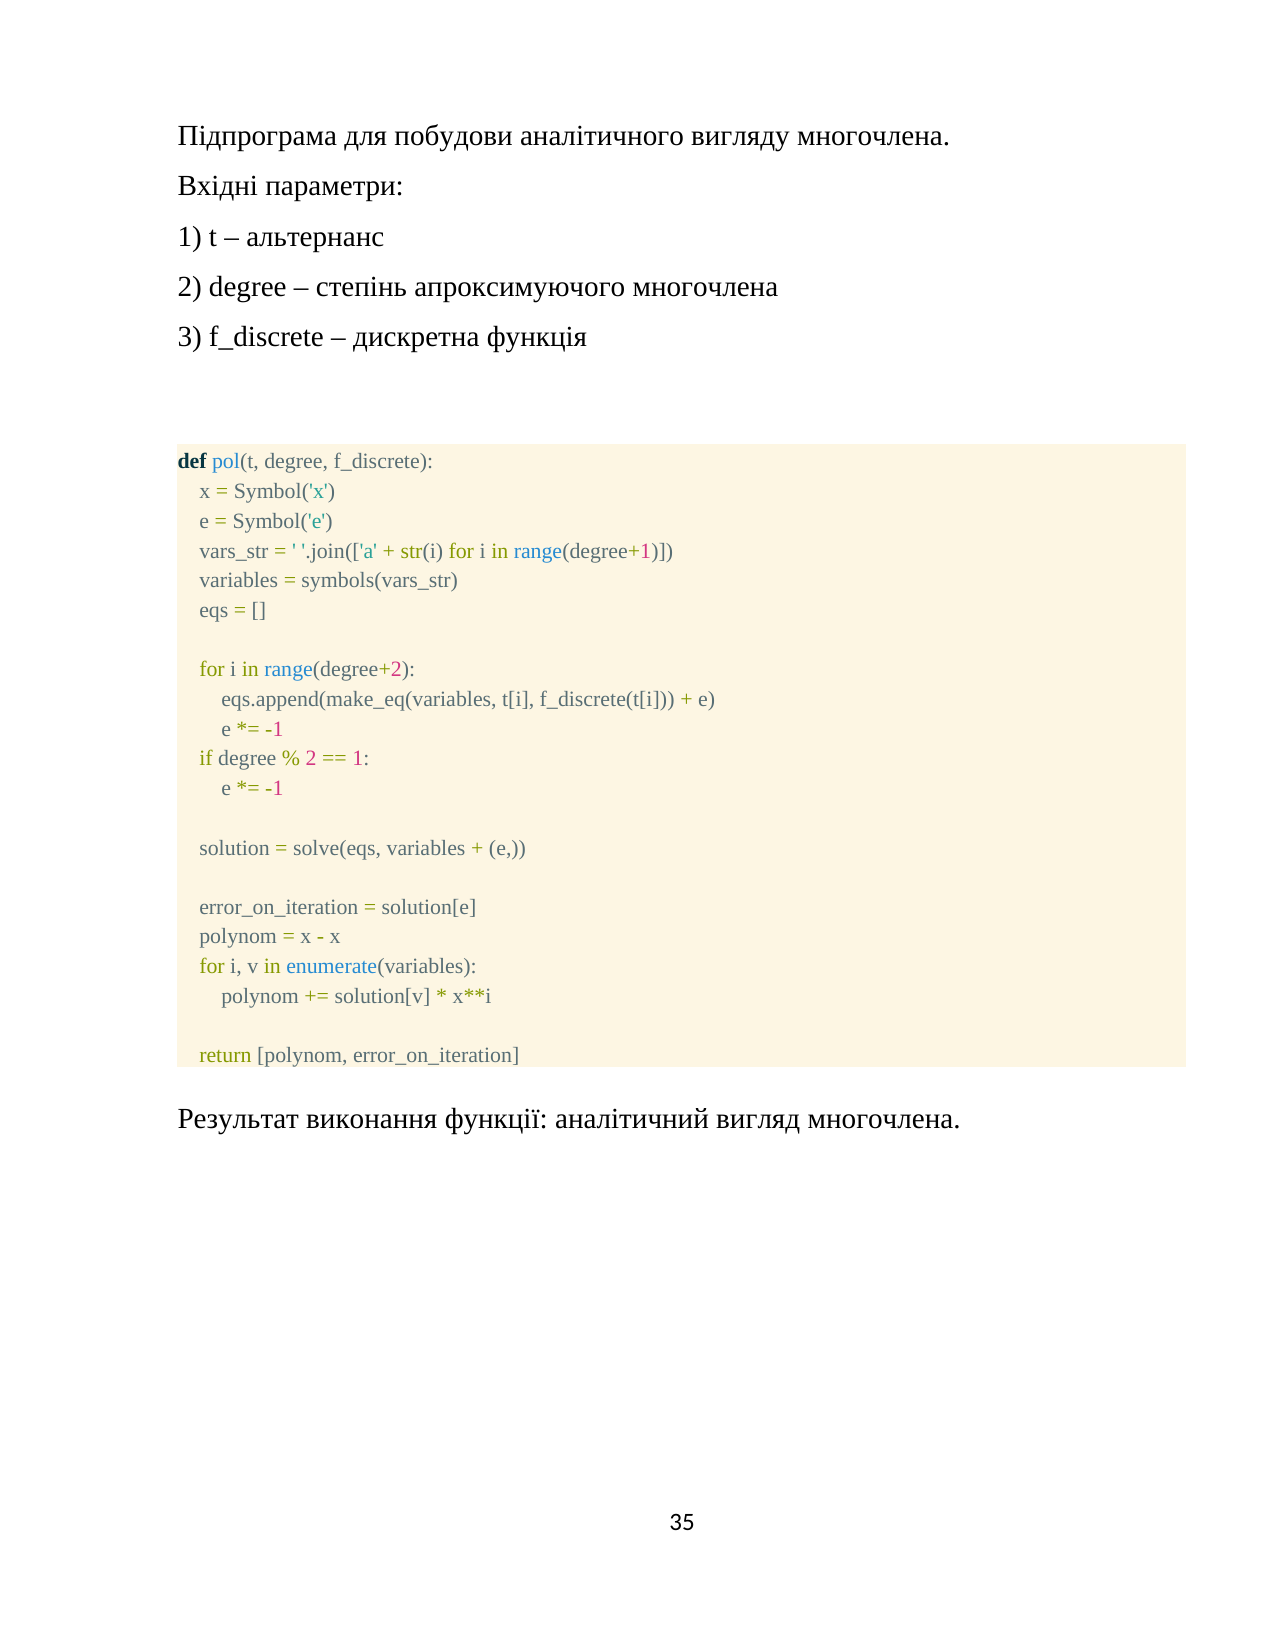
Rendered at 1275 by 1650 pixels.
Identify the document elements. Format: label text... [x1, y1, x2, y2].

text Результат виконання функції: аналітичний вигляд многочлена. [177, 1101, 1186, 1134]
text for i, v in enumerate(variables): [177, 949, 1186, 978]
text def pol(t, degree, f_discrete): [177, 444, 1186, 474]
text e *= -1 [177, 771, 1186, 800]
text error_on_iteration = solution[e] [177, 889, 1186, 919]
text solution = solve(eqs, variables + (e,)) [177, 830, 1186, 860]
text Підпрограма для побудови аналітичного вигляду многочлена. [177, 118, 1186, 152]
text Вхідні параметри: 1) t – альтернанс 2) degree – степінь апроксимуючого многочлена 3) f_discrete – дискретна функція [177, 168, 1186, 353]
text x = Symbol('x') [177, 474, 1186, 503]
text variables = symbols(vars_str) [177, 563, 1186, 592]
text vars_str = ' '.join(['a' + str(i) for i in range(degree+1)]) [177, 533, 1186, 563]
text if degree % 2 == 1: [177, 741, 1186, 771]
text eqs.append(make_eq(variables, t[i], f_discrete(t[i])) + e) [177, 682, 1186, 711]
text return [polynom, error_on_iteration] [177, 1038, 1186, 1067]
text for i in range(degree+2): [177, 652, 1186, 682]
text polynom = x - x [177, 919, 1186, 949]
text eqs = [] [177, 592, 1186, 622]
text e *= -1 [177, 711, 1186, 741]
text e = Symbol('e') [177, 503, 1186, 533]
text polynom += solution[v] * x**i [177, 978, 1186, 1008]
